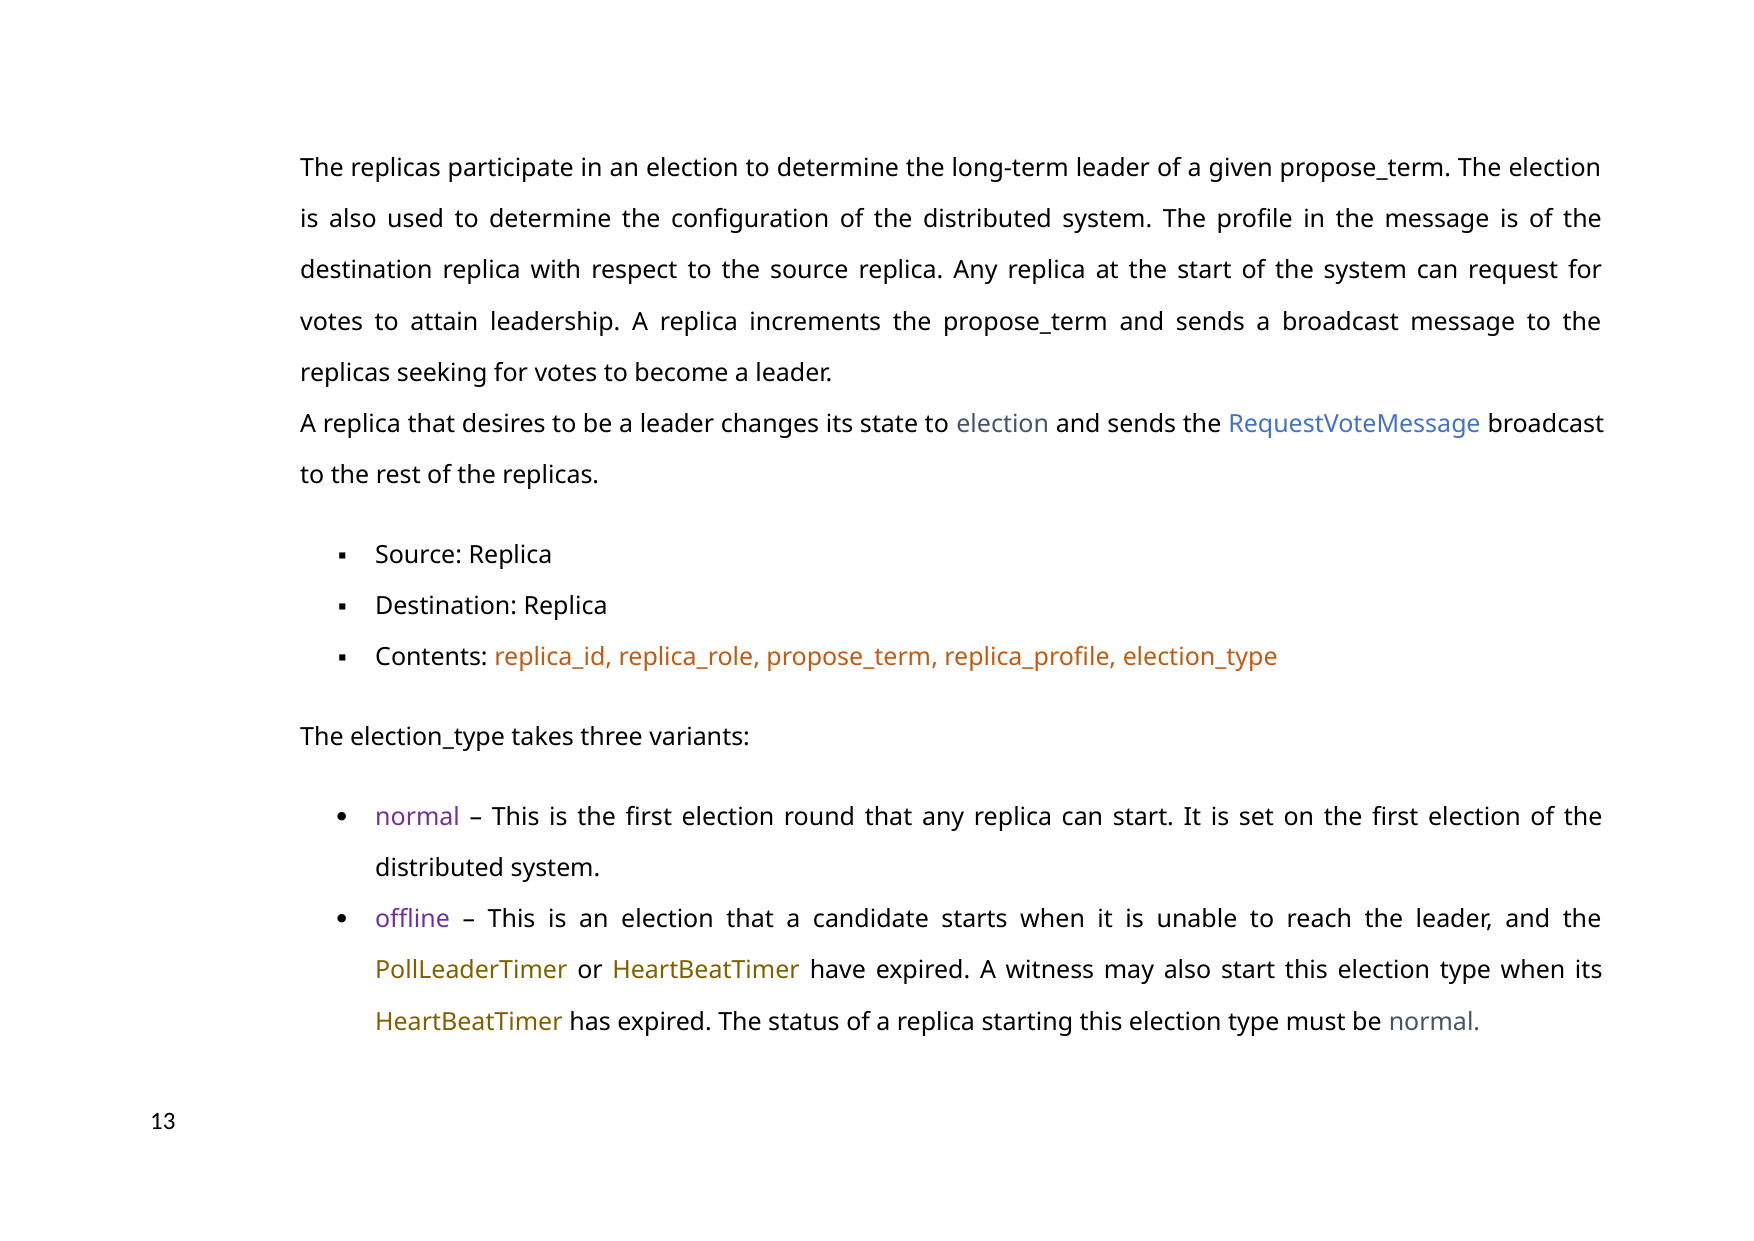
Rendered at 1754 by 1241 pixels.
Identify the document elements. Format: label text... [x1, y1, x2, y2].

list Destination: Replica [337, 587, 1604, 622]
text The election_type takes three variants: [300, 719, 1604, 753]
list Contents: replica_id, replica_role, propose_term, replica_profile, election_type [337, 638, 1604, 673]
list normal – This is the first election round that any replica can start. It is set on the first election of the distributed system. [337, 799, 1604, 884]
list Source: Replica [337, 536, 1604, 571]
list offline – This is an election that a candidate starts when it is unable to reach the leader, and the PollLeaderTimer or HeartBeatTimer have expired. A witness may also start this election type when its HeartBeatTimer has expired. The status of a replica starting this election type must be normal. [337, 901, 1604, 1037]
text The replicas participate in an election to determine the long-term leader of a given propose_term. The election is also used to determine the configuration of the distributed system. The profile in the message is of the destination replica with respect to the source replica. Any replica at the start of the system can request for votes to attain leadership. A replica increments the propose_term and sends a broadcast message to the replicas seeking for votes to become a leader. [300, 150, 1604, 388]
text A replica that desires to be a leader changes its state to election and sends the RequestVoteMessage broadcast to the rest of the replicas. [300, 405, 1604, 490]
